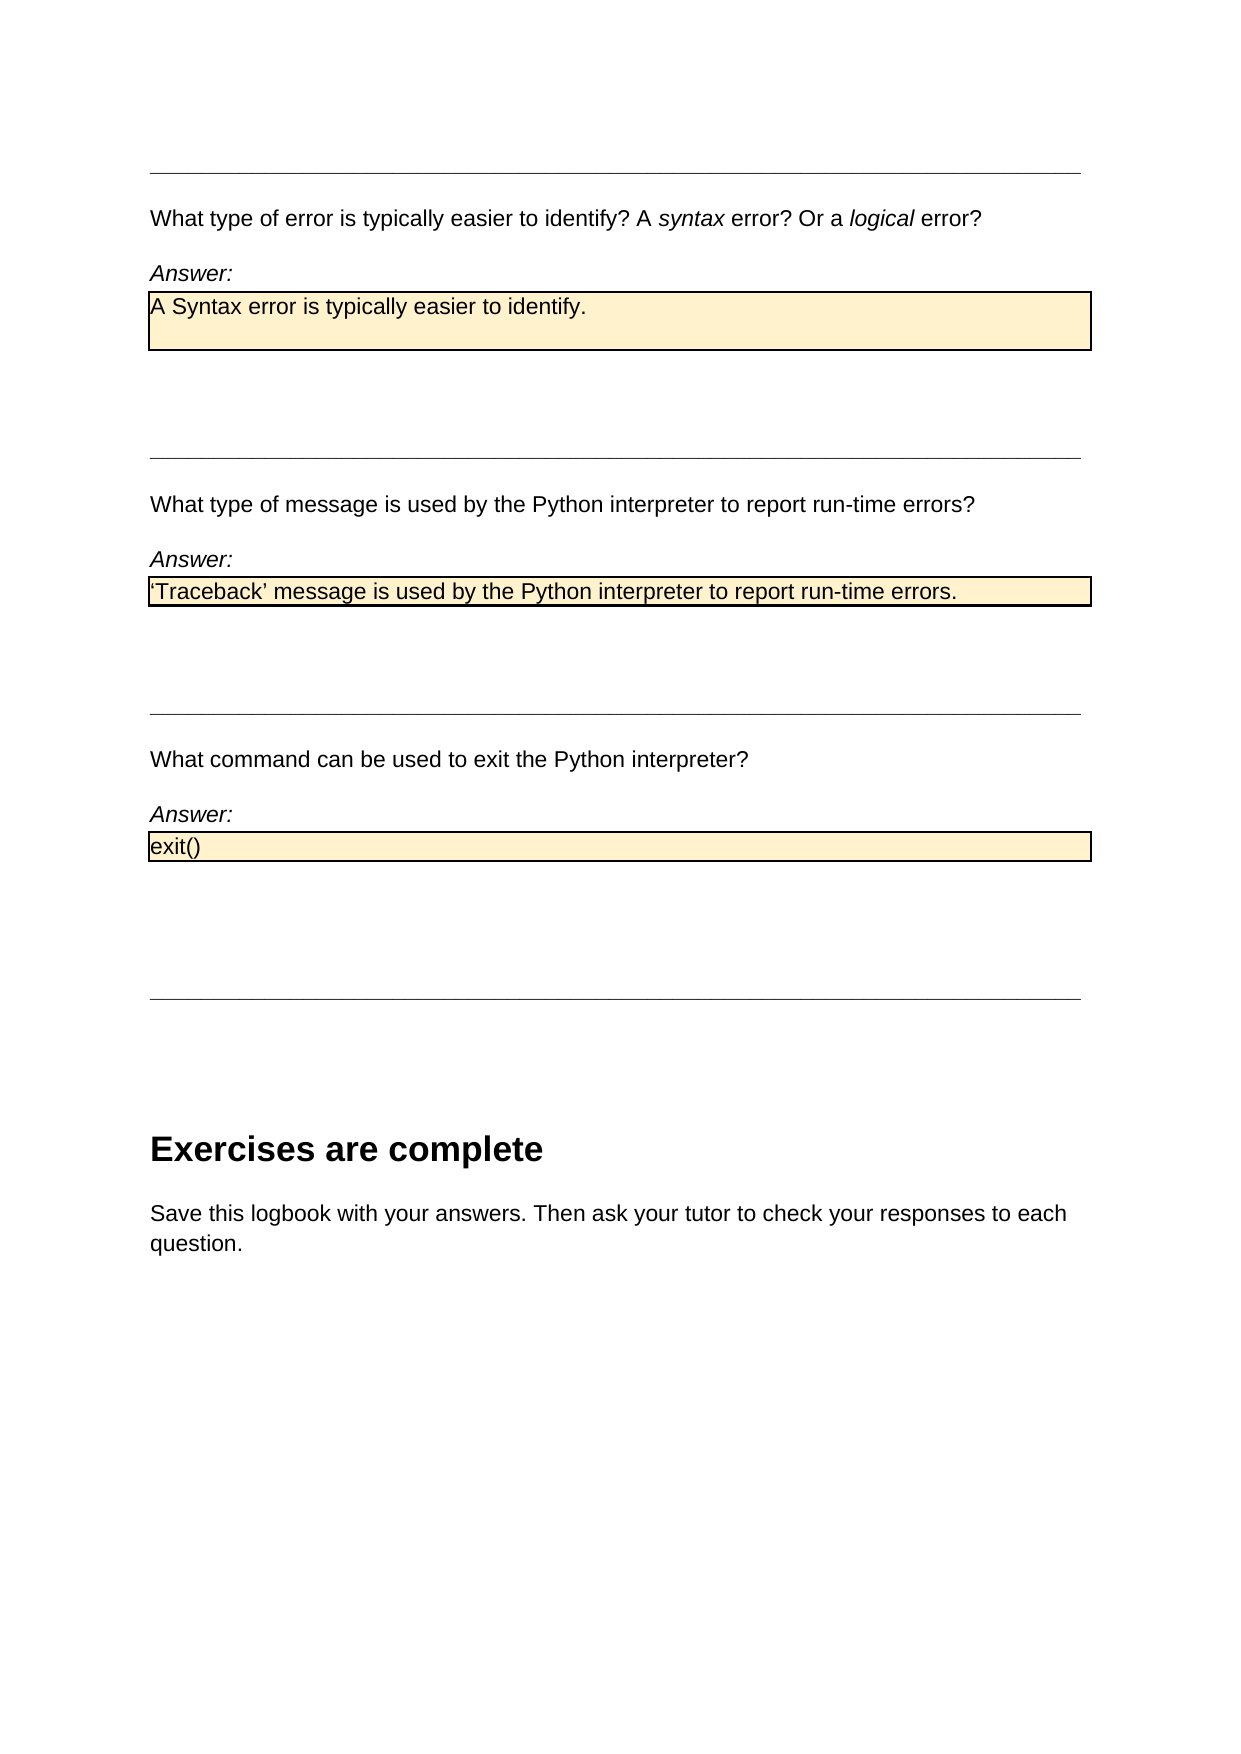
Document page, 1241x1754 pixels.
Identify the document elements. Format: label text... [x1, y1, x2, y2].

text What type of error is typically easier to identify? A syntax error? Or a logical error? [150, 205, 1090, 232]
text What command can be used to exit the Python interpreter? [150, 746, 1090, 772]
text Save this logbook with your answers. Then ask your tutor to check your responses to each question. [150, 1200, 1090, 1256]
text Answer: [150, 801, 1090, 827]
text _________________________________________________________________________ [150, 150, 1090, 176]
text ‘Traceback’ message is used by the Python interpreter to report run-time errors. [150, 578, 1090, 604]
text Answer: [150, 546, 1090, 572]
text Answer: [150, 260, 1090, 287]
text _________________________________________________________________________ [150, 691, 1090, 717]
text _________________________________________________________________________ [150, 976, 1090, 1002]
text exit() [150, 833, 1090, 860]
text _________________________________________________________________________ [150, 435, 1090, 462]
text A Syntax error is typically easier to identify. [150, 293, 1090, 319]
text What type of message is used by the Python interpreter to report run-time errors? [150, 491, 1090, 517]
subtitle Exercises are complete [150, 1128, 1090, 1169]
